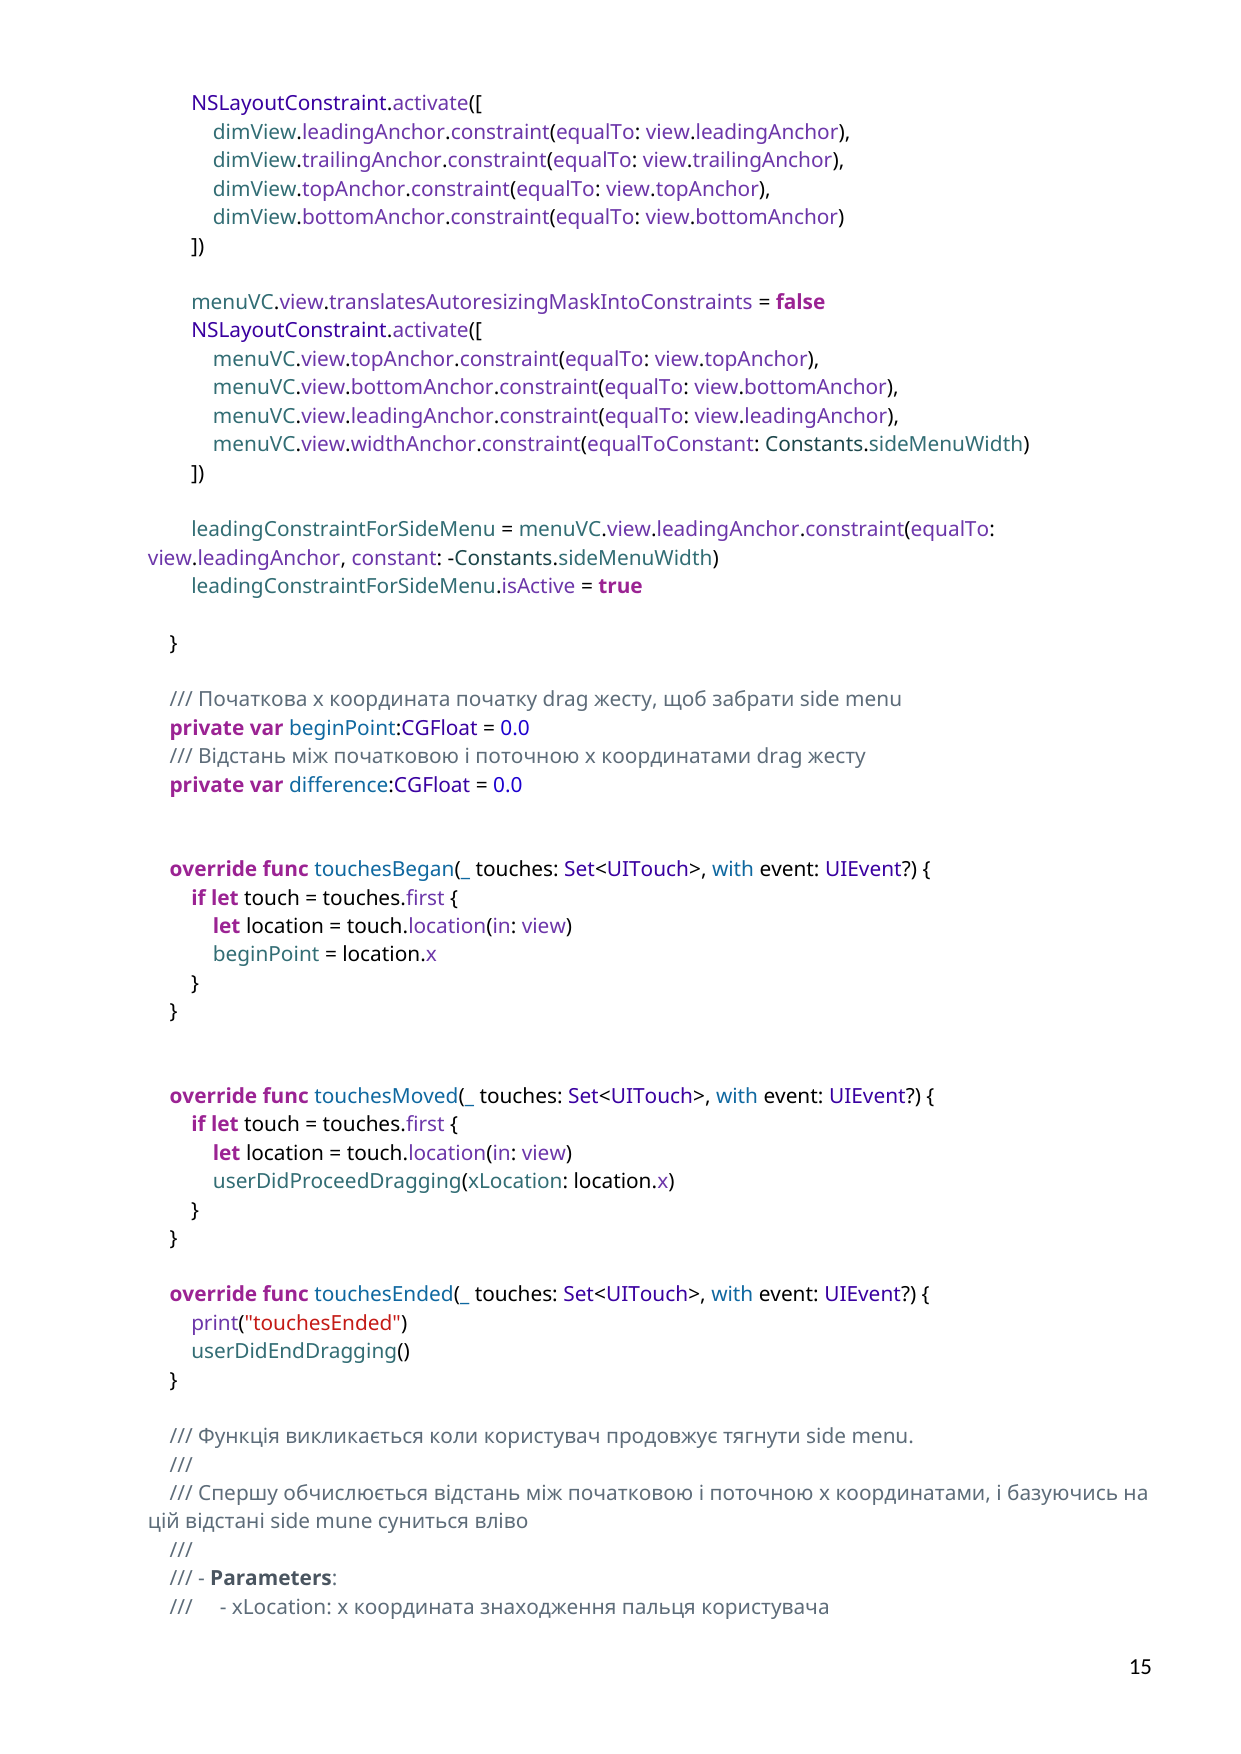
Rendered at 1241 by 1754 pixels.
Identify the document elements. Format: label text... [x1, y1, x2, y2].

text userDidEndDragging() [148, 1336, 1152, 1365]
text } [148, 1195, 1152, 1223]
text menuVC.view.leadingAnchor.constraint(equalTo: view.leadingAnchor), [148, 401, 1152, 429]
text print("touchesEnded") [148, 1308, 1152, 1336]
text dimView.trailingAnchor.constraint(equalTo: view.trailingAnchor), [148, 145, 1152, 174]
text /// [148, 1535, 1152, 1563]
text override func touchesBegan(_ touches: Set<UITouch>, with event: UIEvent?) { [148, 854, 1152, 883]
text NSLayoutConstraint.activate([ [148, 316, 1152, 344]
text /// [148, 1450, 1152, 1478]
text dimView.bottomAnchor.constraint(equalTo: view.bottomAnchor) [148, 202, 1152, 231]
text NSLayoutConstraint.activate([ [148, 88, 1152, 117]
text /// Спершу обчислюється відстань між початковою і поточною x координатами, і базуючись на цій відстані side mune суниться вліво [148, 1478, 1152, 1535]
text private var difference:CGFloat = 0.0 [148, 770, 1152, 798]
text dimView.leadingAnchor.constraint(equalTo: view.leadingAnchor), [148, 117, 1152, 145]
text /// Початкова x координата початку drag жесту, щоб забрати side menu [148, 684, 1152, 713]
text let location = touch.location(in: view) [148, 911, 1152, 939]
text override func touchesMoved(_ touches: Set<UITouch>, with event: UIEvent?) { [148, 1081, 1152, 1109]
text leadingConstraintForSideMenu = menuVC.view.leadingAnchor.constraint(equalTo: view.leadingAnchor, constant: -Constants.sideMenuWidth) [148, 514, 1152, 571]
text } [148, 996, 1152, 1025]
text leadingConstraintForSideMenu.isActive = true [148, 571, 1152, 599]
text /// Відстань між початковою і поточною x координатами drag жесту [148, 741, 1152, 770]
text override func touchesEnded(_ touches: Set<UITouch>, with event: UIEvent?) { [148, 1279, 1152, 1308]
text userDidProceedDragging(xLocation: location.x) [148, 1166, 1152, 1195]
text menuVC.view.topAnchor.constraint(equalTo: view.topAnchor), [148, 344, 1152, 372]
text let location = touch.location(in: view) [148, 1138, 1152, 1166]
text menuVC.view.translatesAutoresizingMaskIntoConstraints = false [148, 287, 1152, 316]
text if let touch = touches.first { [148, 883, 1152, 911]
text if let touch = touches.first { [148, 1109, 1152, 1138]
text private var beginPoint:CGFloat = 0.0 [148, 713, 1152, 741]
text /// Функція викликається коли користувач продовжує тягнути side menu. [148, 1421, 1152, 1450]
text ]) [148, 231, 1152, 259]
text /// - xLocation: x координата знаходження пальця користувача [148, 1592, 1152, 1620]
text /// - Parameters: [148, 1563, 1152, 1592]
text } [148, 628, 1152, 656]
text } [148, 1365, 1152, 1393]
text ]) [148, 458, 1152, 486]
text beginPoint = location.x [148, 939, 1152, 968]
text menuVC.view.bottomAnchor.constraint(equalTo: view.bottomAnchor), [148, 372, 1152, 401]
text dimView.topAnchor.constraint(equalTo: view.topAnchor), [148, 174, 1152, 202]
text } [148, 1223, 1152, 1252]
text menuVC.view.widthAnchor.constraint(equalToConstant: Constants.sideMenuWidth) [148, 429, 1152, 458]
text } [148, 968, 1152, 996]
